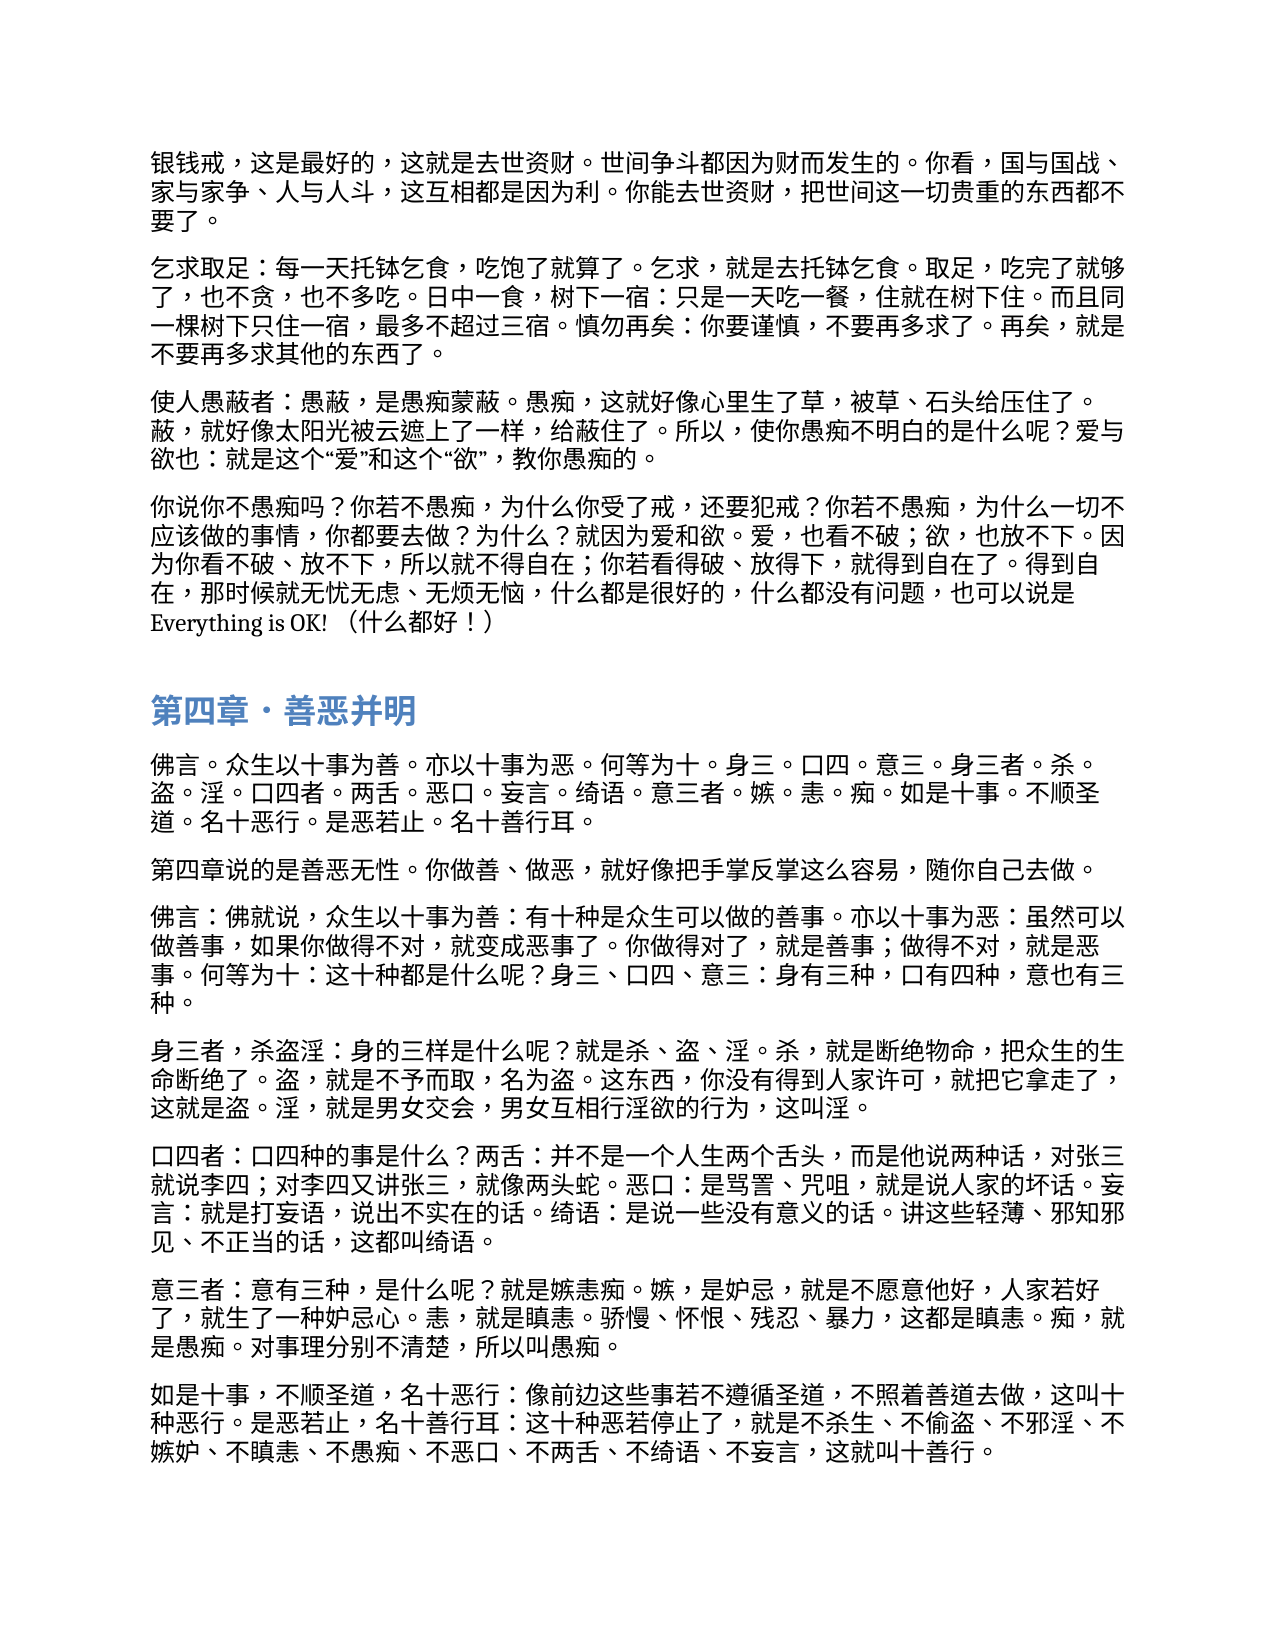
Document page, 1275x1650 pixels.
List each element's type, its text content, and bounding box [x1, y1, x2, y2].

subtitle 第四章．善恶并明 [150, 687, 1125, 733]
text 身三者，杀盗淫：身的三样是什么呢？就是杀、盗、淫。杀，就是断绝物命，把众生的生命断绝了。盗，就是不予而取，名为盗。这东西，你没有得到人家许可，就把它拿走了，这就是盗。淫，就是男女交会，男女互相行淫欲的行为，这叫淫。 [150, 1038, 1125, 1124]
text 你说你不愚痴吗？你若不愚痴，为什么你受了戒，还要犯戒？你若不愚痴，为什么一切不应该做的事情，你都要去做？为什么？就因为爱和欲。爱，也看不破；欲，也放不下。因为你看不破、放不下，所以就不得自在；你若看得破、放得下，就得到自在了。得到自在，那时候就无忧无虑、无烦无恼，什么都是很好的，什么都没有问题，也可以说是 Everything is OK! （什么都好！） [150, 494, 1125, 637]
text 佛言：佛就说，众生以十事为善：有十种是众生可以做的善事。亦以十事为恶：虽然可以做善事，如果你做得不对，就变成恶事了。你做得对了，就是善事；做得不对，就是恶事。何等为十：这十种都是什么呢？身三、口四、意三：身有三种，口有四种，意也有三种。 [150, 904, 1125, 1019]
text 口四者：口四种的事是什么？两舌：并不是一个人生两个舌头，而是他说两种话，对张三就说李四；对李四又讲张三，就像两头蛇。恶口：是骂詈、咒咀，就是说人家的坏话。妄言：就是打妄语，说出不实在的话。绮语：是说一些没有意义的话。讲这些轻薄、邪知邪见、不正当的话，这都叫绮语。 [150, 1143, 1125, 1258]
text 使人愚蔽者：愚蔽，是愚痴蒙蔽。愚痴，这就好像心里生了草，被草、石头给压住了。蔽，就好像太阳光被云遮上了一样，给蔽住了。所以，使你愚痴不明白的是什么呢？爱与欲也：就是这个“爱”和这个“欲”，教你愚痴的。 [150, 389, 1125, 475]
text 第四章说的是善恶无性。你做善、做恶，就好像把手掌反掌这么容易，随你自己去做。 [150, 857, 1125, 885]
text 意三者：意有三种，是什么呢？就是嫉恚痴。嫉，是妒忌，就是不愿意他好，人家若好了，就生了一种妒忌心。恚，就是瞋恚。骄慢、怀恨、残忍、暴力，这都是瞋恚。痴，就是愚痴。对事理分别不清楚，所以叫愚痴。 [150, 1277, 1125, 1363]
text 乞求取足：每一天托钵乞食，吃饱了就算了。乞求，就是去托钵乞食。取足，吃完了就够了，也不贪，也不多吃。日中一食，树下一宿：只是一天吃一餐，住就在树下住。而且同一棵树下只住一宿，最多不超过三宿。慎勿再矣：你要谨慎，不要再多求了。再矣，就是不要再多求其他的东西了。 [150, 255, 1125, 370]
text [150, 150, 1125, 236]
text 佛言。众生以十事为善。亦以十事为恶。何等为十。身三。口四。意三。身三者。杀。盗。淫。口四者。两舌。恶口。妄言。绮语。意三者。嫉。恚。痴。如是十事。不顺圣道。名十恶行。是恶若止。名十善行耳。 [150, 752, 1125, 838]
text 如是十事，不顺圣道，名十恶行：像前边这些事若不遵循圣道，不照着善道去做，这叫十种恶行。是恶若止，名十善行耳：这十种恶若停止了，就是不杀生、不偷盗、不邪淫、不嫉妒、不瞋恚、不愚痴、不恶口、不两舌、不绮语、不妄言，这就叫十善行。 [150, 1382, 1125, 1468]
